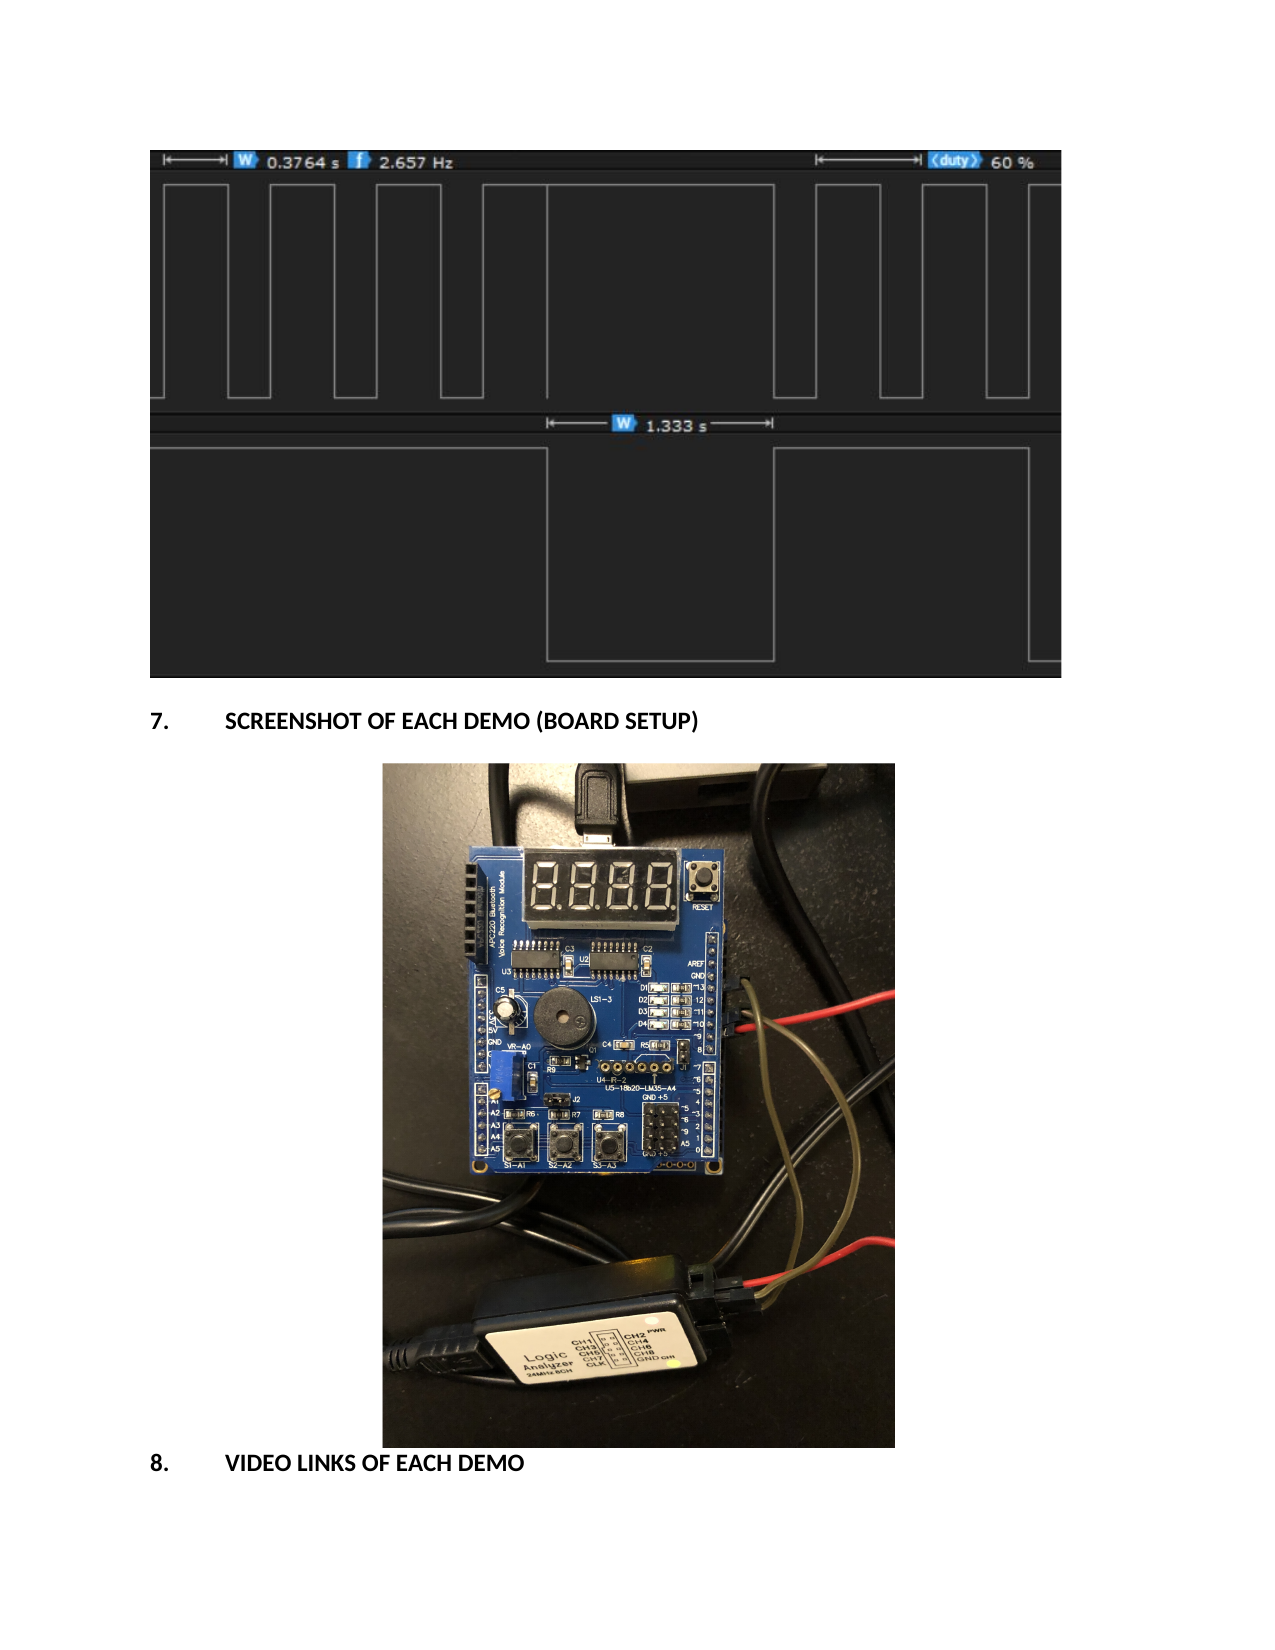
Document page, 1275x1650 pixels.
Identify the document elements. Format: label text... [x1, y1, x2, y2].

list VIDEO LINKS OF EACH DEMO [150, 1447, 1125, 1478]
picture [150, 150, 1062, 678]
list SCREENSHOT OF EACH DEMO (BOARD SETUP) [150, 706, 1125, 736]
picture [383, 764, 895, 1447]
